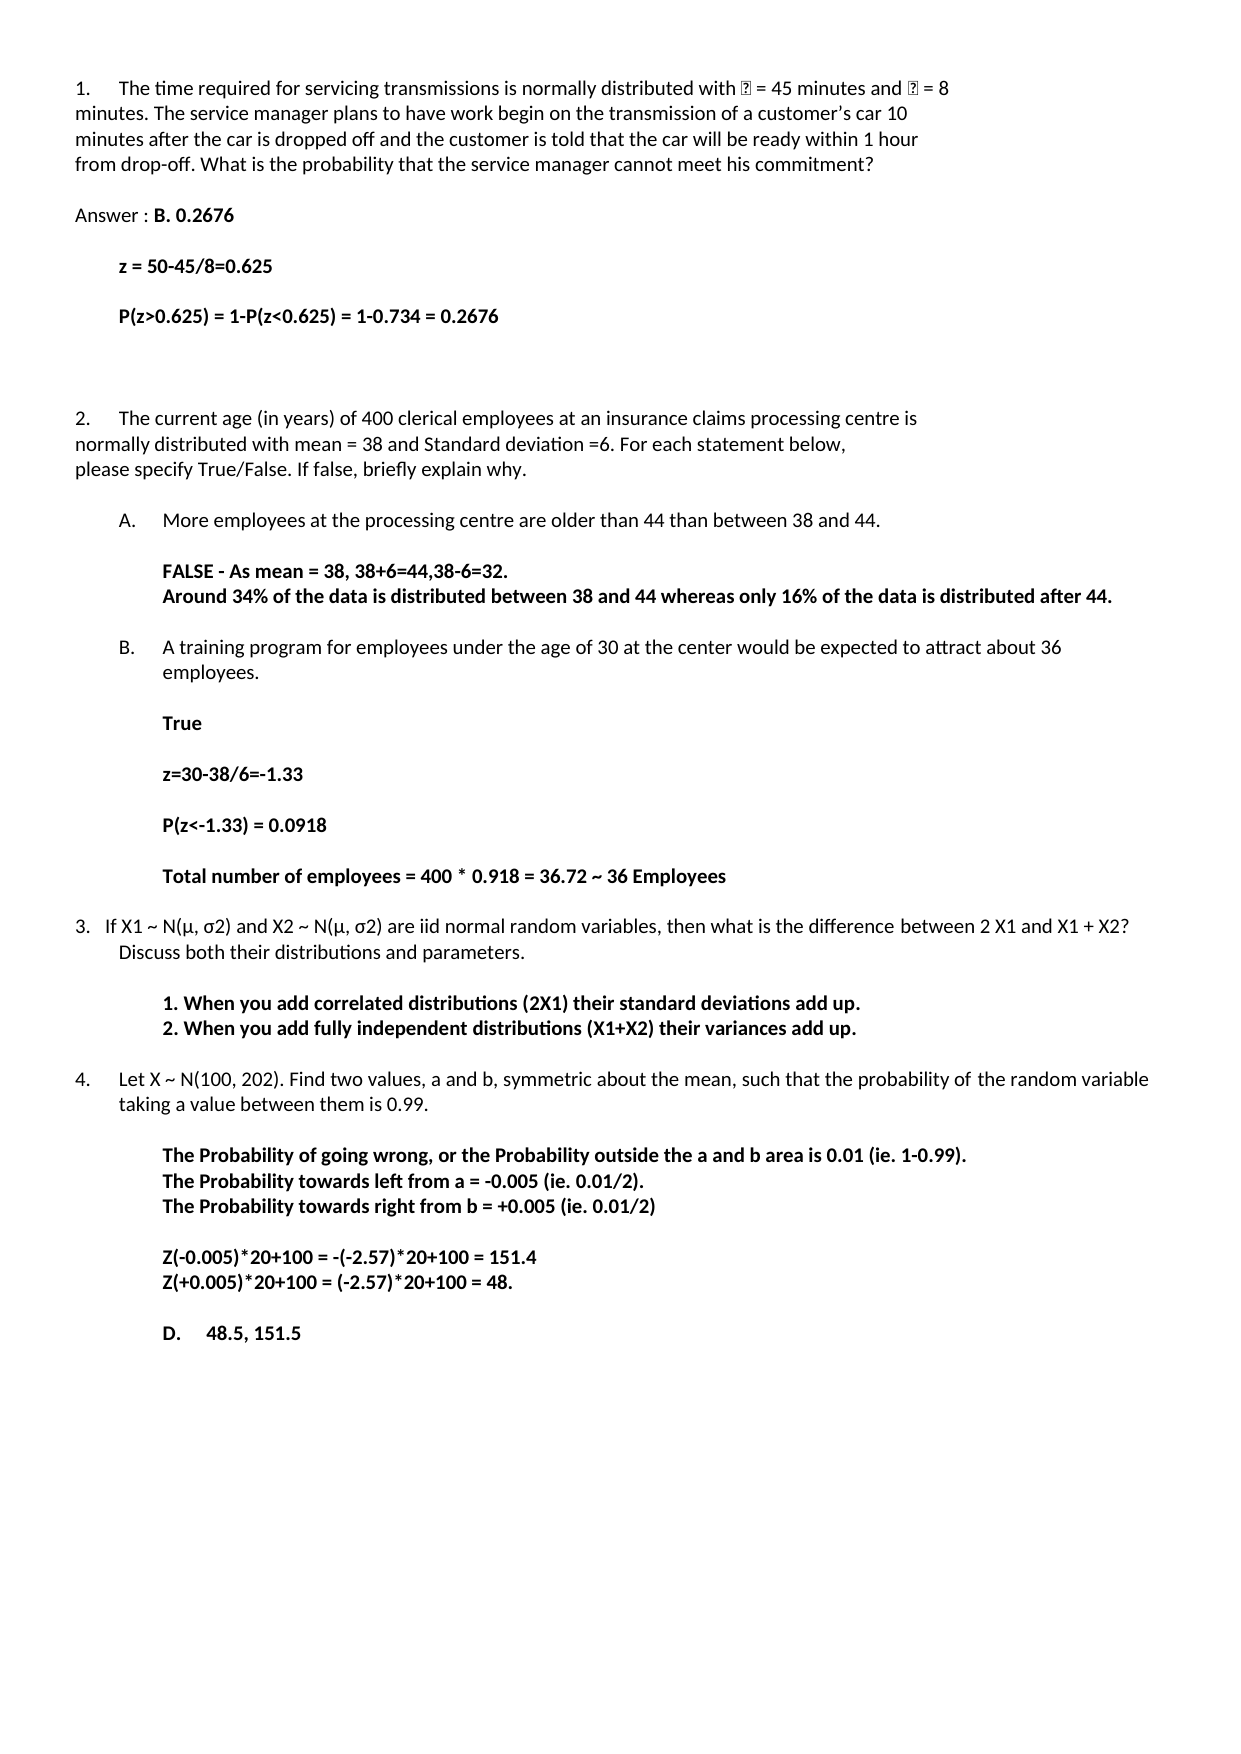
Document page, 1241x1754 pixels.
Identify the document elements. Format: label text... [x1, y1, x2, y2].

text normally distributed with mean = 38 and Standard deviation =6. For each statement below, [75, 431, 1165, 456]
text FALSE - As mean = 38, 38+6=44,38-6=32. [119, 558, 1165, 583]
text please specify True/False. If false, briefly explain why. [75, 456, 1165, 482]
text z = 50-45/8=0.625 [75, 253, 1165, 278]
list Z(-0.005)*20+100 = -(-2.57)*20+100 = 151.4 Z(+0.005)*20+100 = (-2.57)*20+100 = 48. [75, 1219, 1165, 1295]
text Around 34% of the data is distributed between 38 and 44 whereas only 16% of the data is distributed after 44. [119, 583, 1165, 609]
text Answer : B. 0.2676 [75, 202, 1165, 227]
list The Probability of going wrong, or the Probability outside the a and b area is 0.01 (ie. 1-0.99). The Probability towards left from a = -0.005 (ie. 0.01/2). The Probability towards right from b = +0.005 (ie. 0.01/2) [162, 1142, 1165, 1219]
text B. A training program for employees under the age of 30 at the center would be expected to attract about 36 employees. [75, 634, 1165, 685]
text A. More employees at the processing centre are older than 44 than between 38 and 44. [75, 507, 1165, 532]
list 1. When you add correlated distributions (2X1) their standard deviations add up. [119, 990, 1165, 1015]
text minutes after the car is dropped off and the customer is told that the car will be ready within 1 hour [75, 126, 1165, 151]
text Total number of employees = 400 * 0.918 = 36.72 ~ 36 Employees [119, 863, 1165, 888]
text True [119, 710, 1165, 736]
list D. 48.5, 151.5 [119, 1320, 1165, 1346]
text z=30-38/6=-1.33 [119, 761, 1165, 787]
text 1. The time required for servicing transmissions is normally distributed with  = 45 minutes and  = 8 [75, 75, 1165, 100]
list If X1 ~ N(μ, σ2) and X2 ~ N(μ, σ2) are iid normal random variables, then what is the difference between 2 X1 and X1 + X2? Discuss both their distributions and parameters. [75, 914, 1165, 964]
text P(z>0.625) = 1-P(z<0.625) = 1-0.734 = 0.2676 [75, 304, 1165, 329]
list 2. When you add fully independent distributions (X1+X2) their variances add up. [119, 1015, 1165, 1041]
text 2. The current age (in years) of 400 clerical employees at an insurance claims processing centre is [75, 405, 1165, 431]
text from drop-off. What is the probability that the service manager cannot meet his commitment? [75, 151, 1165, 177]
list Let X ~ N(100, 202). Find two values, a and b, symmetric about the mean, such that the probability of the random variable taking a value between them is 0.99. [75, 1066, 1165, 1117]
text P(z<-1.33) = 0.0918 [119, 812, 1165, 837]
text minutes. The service manager plans to have work begin on the transmission of a customer’s car 10 [75, 100, 1165, 126]
